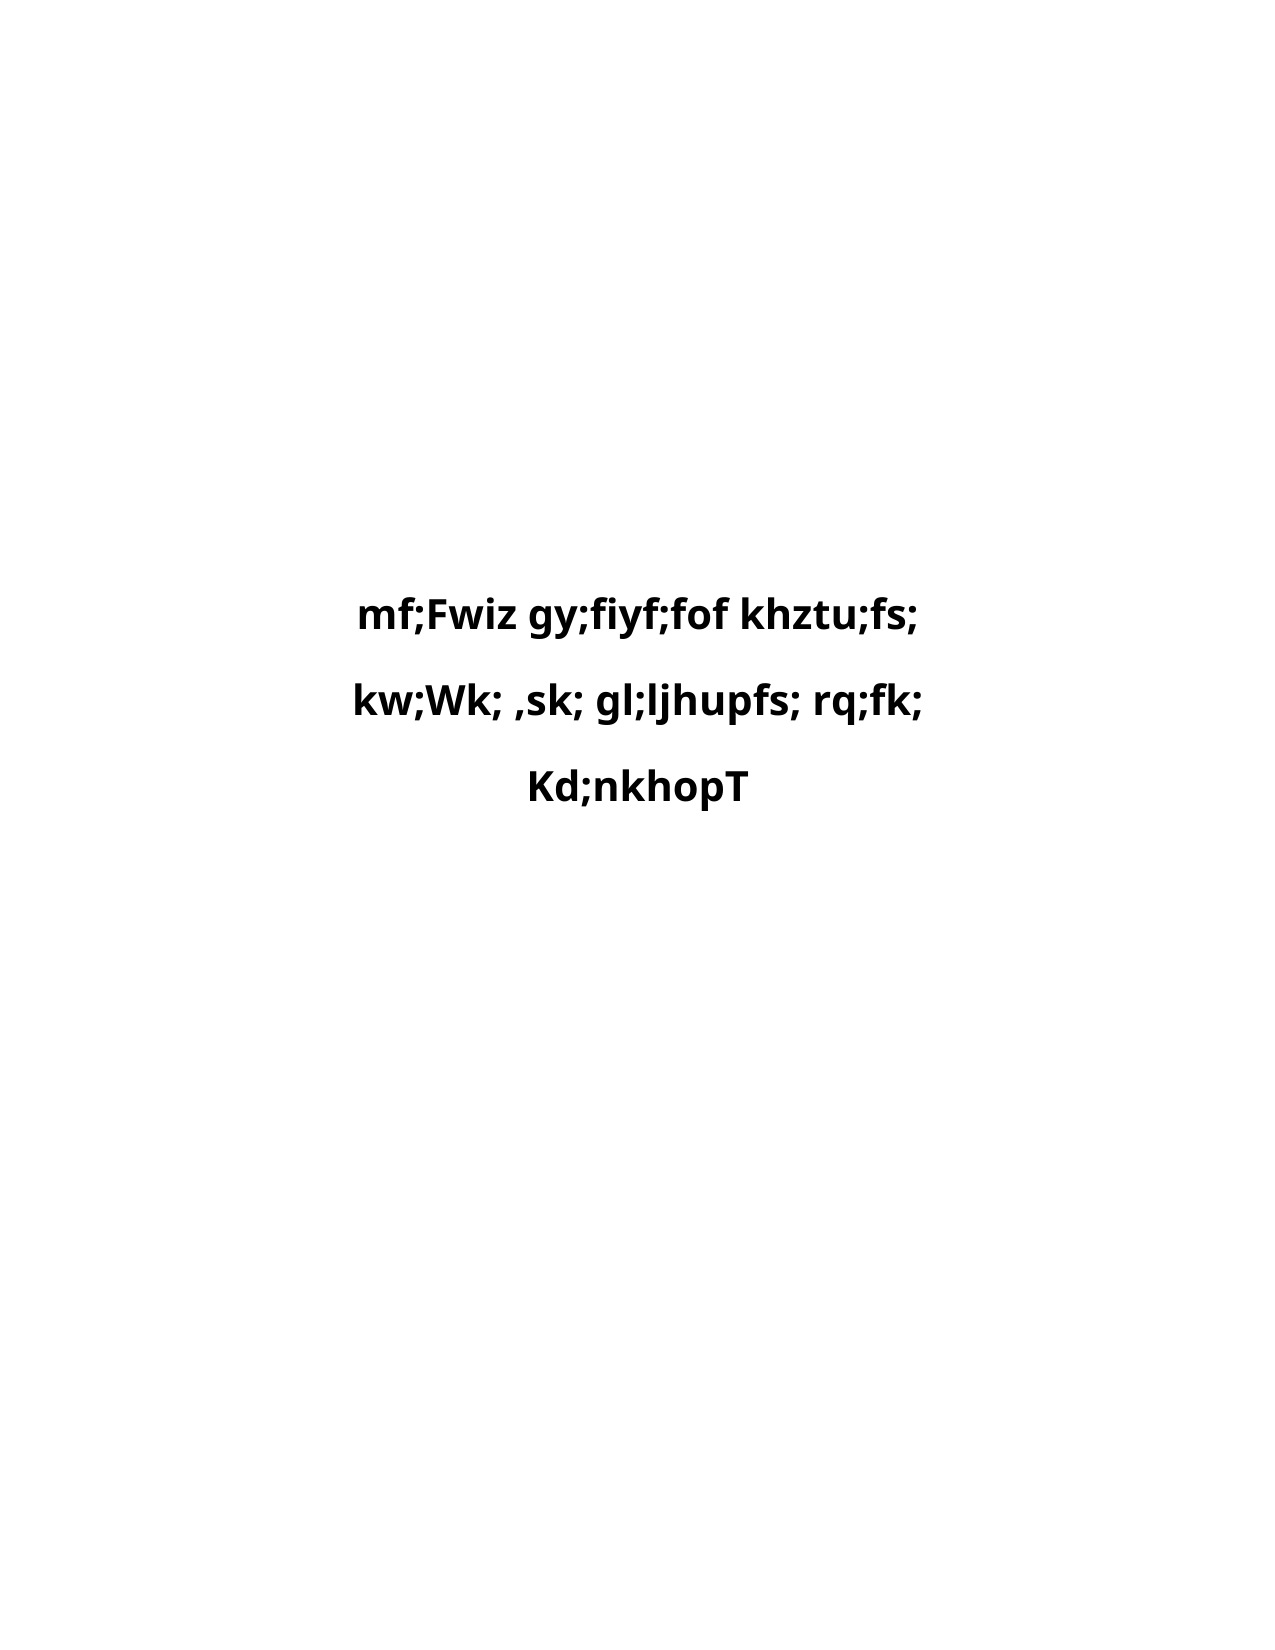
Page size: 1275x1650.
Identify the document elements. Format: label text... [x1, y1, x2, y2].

text Kd;nkhopT [150, 757, 1125, 814]
text mf;Fwiz gy;fiyf;fof khztu;fs; [150, 585, 1125, 642]
text kw;Wk; ,sk; gl;ljhupfs; rq;fk; [150, 671, 1125, 728]
